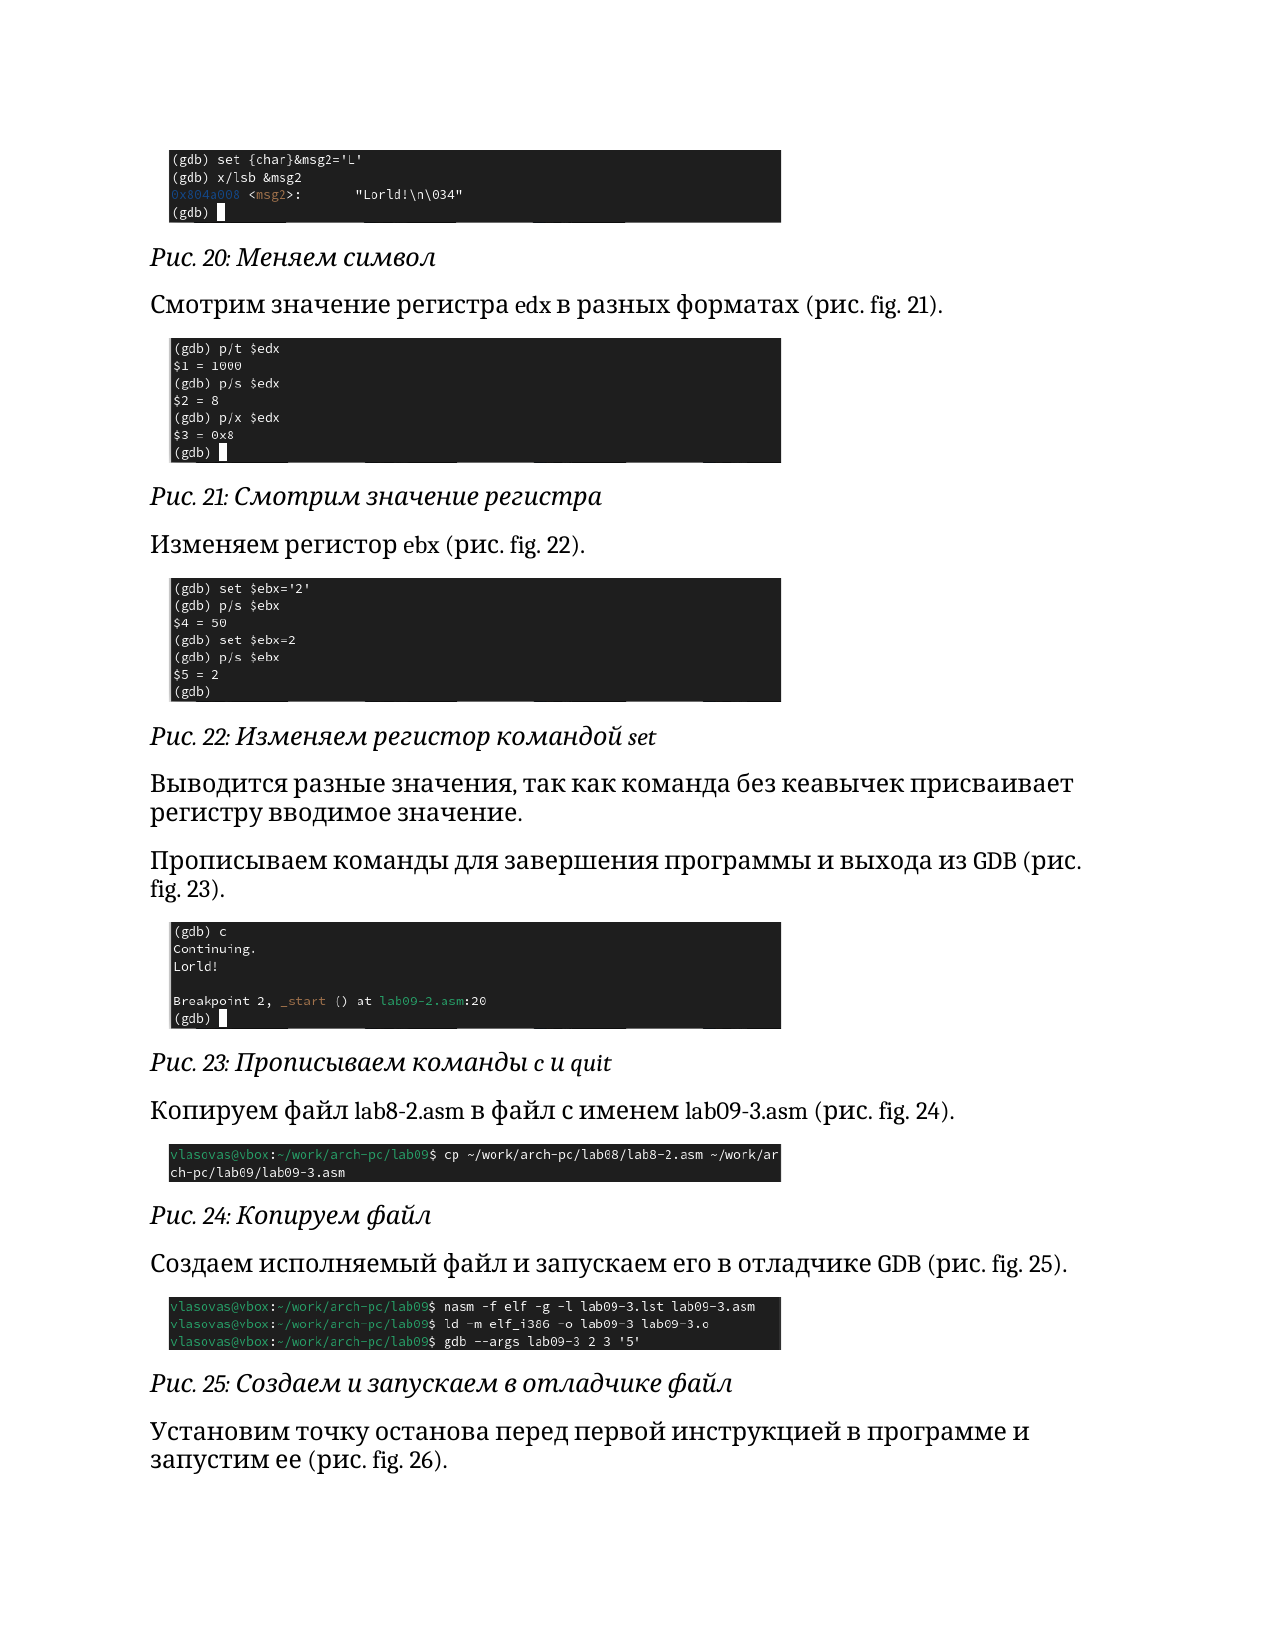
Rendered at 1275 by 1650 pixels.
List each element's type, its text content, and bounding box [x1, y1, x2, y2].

picture [168, 1297, 782, 1350]
text Рис. 20: Меняем символ [150, 243, 1125, 272]
text Рис. 24: Копируем файл [150, 1202, 1125, 1231]
text Прописываем команды для завершения программы и выхода из GDB (рис. fig. 23). [150, 847, 1125, 904]
picture [168, 922, 782, 1029]
text Создаем исполняемый файл и запускаем его в отладчике GDB (рис. fig. 25). [150, 1250, 1125, 1278]
picture [168, 338, 782, 463]
picture [168, 150, 782, 223]
text Установим точку останова перед первой инструкцией в программе и запустим ее (рис. fig. 26). [150, 1418, 1125, 1475]
text Смотрим значение регистра edx в разных форматах (рис. fig. 21). [150, 291, 1125, 320]
text Рис. 23: Прописываем команды c и quit [150, 1049, 1125, 1078]
text Копируем файл lab8-2.asm в файл с именем lab09-3.asm (рис. fig. 24). [150, 1097, 1125, 1126]
text Рис. 21: Смотрим значение регистра [150, 483, 1125, 512]
text Изменяем регистор ebx (рис. fig. 22). [150, 531, 1125, 559]
text Выводится разные значения, так как команда без кеавычек присваивает регистру вводимое значение. [150, 770, 1125, 828]
text Рис. 25: Создаем и запускаем в отладчике файл [150, 1370, 1125, 1399]
picture [168, 1144, 782, 1182]
text Рис. 22: Изменяем регистор командой set [150, 723, 1125, 752]
picture [168, 578, 782, 702]
